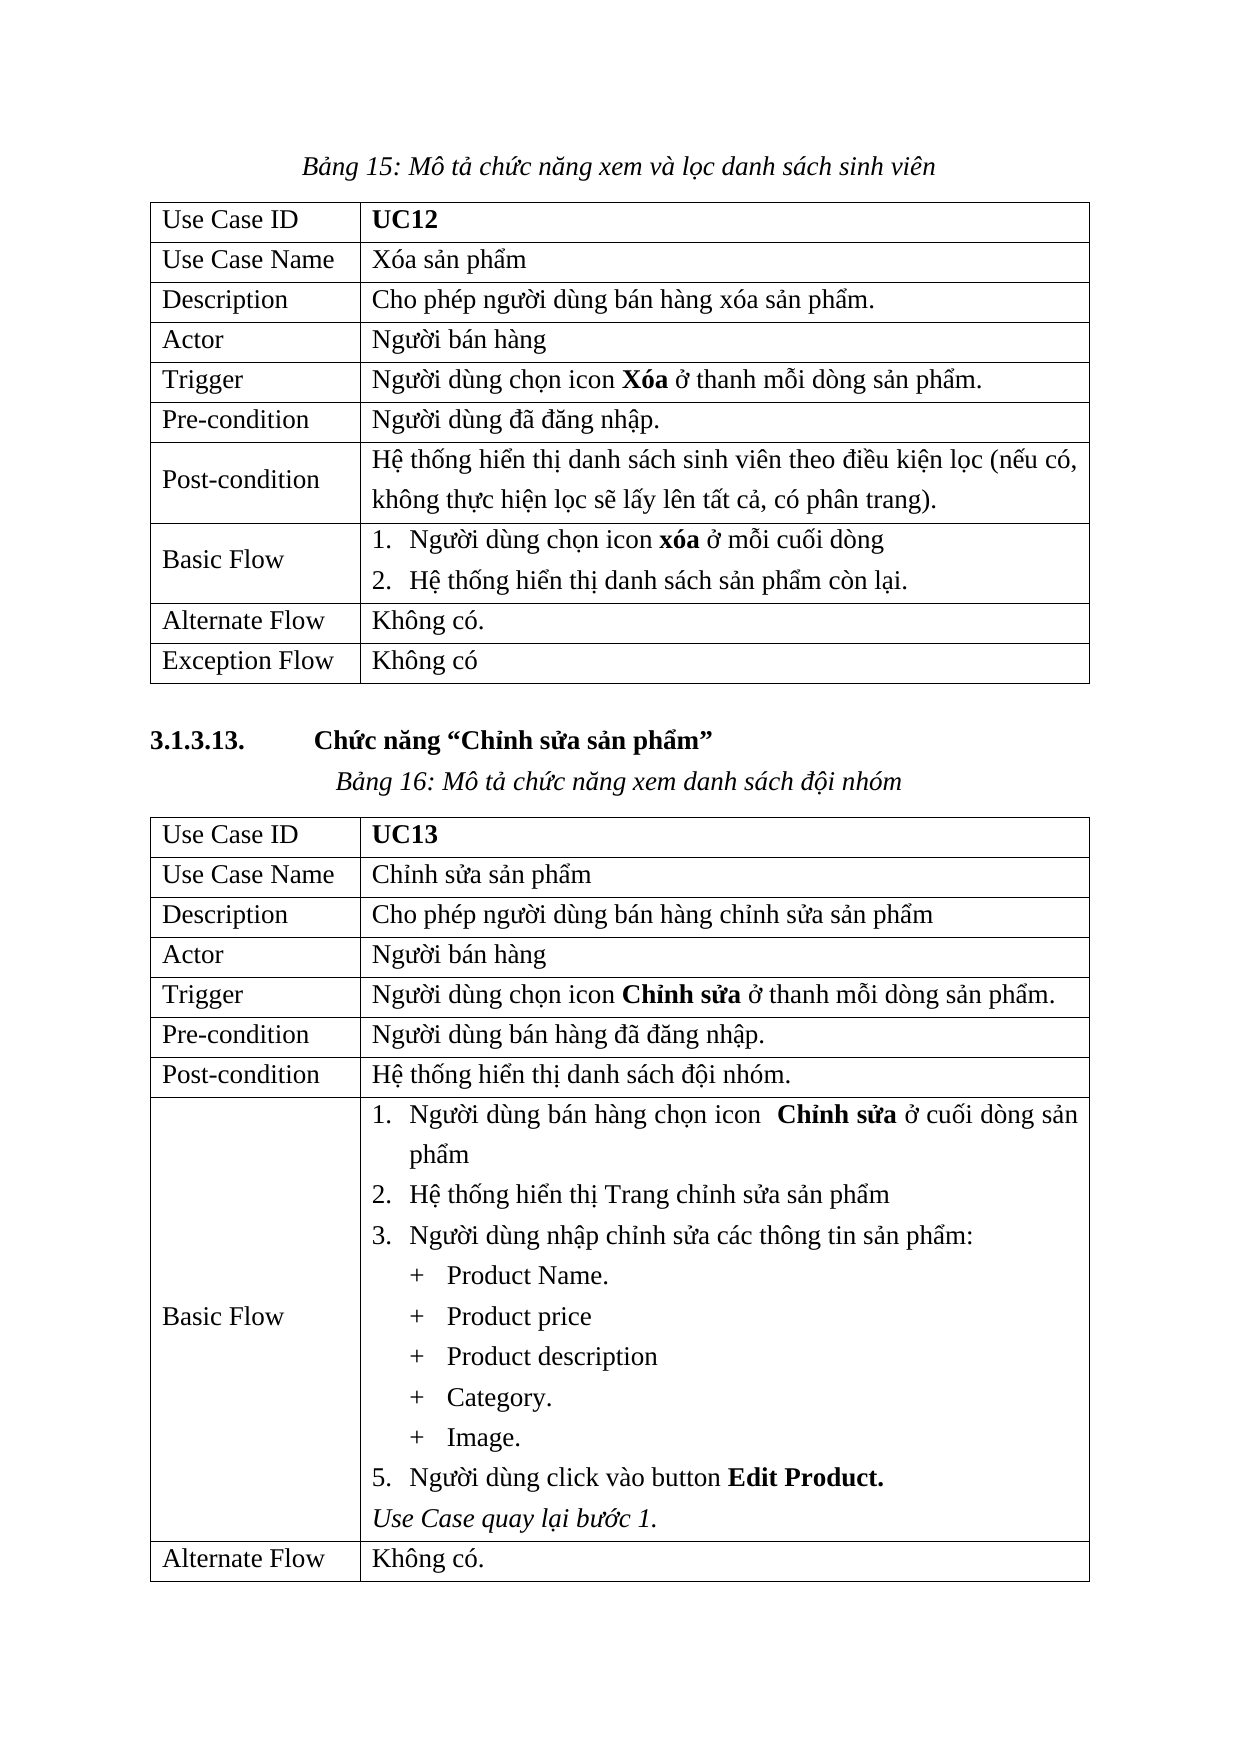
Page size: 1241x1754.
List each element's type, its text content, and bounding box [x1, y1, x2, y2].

table_cell Alternate Flow [151, 604, 360, 643]
table_cell Người dùng chọn icon Xóa ở thanh mỗi dòng sản phẩm. [361, 363, 1089, 402]
table_cell Actor [151, 938, 360, 977]
table_cell Pre-condition [151, 1018, 360, 1057]
table_cell Không có [361, 644, 1089, 683]
table_cell Cho phép người dùng bán hàng xóa sản phẩm. [361, 283, 1089, 322]
table_cell Alternate Flow [151, 1542, 360, 1581]
table_cell Hệ thống hiển thị danh sách sinh viên theo điều kiện lọc (nếu có, không thực hiện lọc sẽ lấy lên tất cả, có phân trang). [361, 443, 1089, 522]
text Bảng 16: Mô tả chức năng xem danh sách đội nhóm [150, 765, 1090, 796]
table_cell Actor [151, 323, 360, 362]
list Chức năng “Chỉnh sửa sản phẩm” [150, 724, 1090, 755]
table_cell Pre-condition [151, 403, 360, 442]
table_cell Người dùng đã đăng nhập. [361, 403, 1089, 442]
table_header Use Case ID [151, 818, 360, 857]
table_cell Xóa sản phẩm [361, 243, 1089, 282]
table_cell Người dùng bán hàng đã đăng nhập. [361, 1018, 1089, 1057]
table_cell Người dùng bán hàng chọn icon Chỉnh sửa ở cuối dòng sản phẩm Hệ thống hiển thị Trang chỉnh sửa sản phẩm Người dùng nhập chỉnh sửa các thông tin sản phẩm: Product Name. Product price Product description Category. Image. Người dùng click vào button Edit Product. Use Case quay lại bước 1. [361, 1098, 1089, 1541]
table_cell Post-condition [151, 1058, 360, 1097]
table_cell Cho phép người dùng bán hàng chỉnh sửa sản phẩm [361, 898, 1089, 937]
table_cell Description [151, 283, 360, 322]
table_cell Người bán hàng [361, 938, 1089, 977]
table_header Use Case ID [151, 203, 360, 242]
table_cell Người dùng chọn icon Chỉnh sửa ở thanh mỗi dòng sản phẩm. [361, 978, 1089, 1017]
table_cell Use Case Name [151, 858, 360, 897]
table_cell Người dùng chọn icon xóa ở mỗi cuối dòng Hệ thống hiển thị danh sách sản phẩm còn lại. [361, 524, 1089, 603]
table_cell Không có. [361, 1542, 1089, 1581]
table_cell Use Case Name [151, 243, 360, 282]
table_cell Basic Flow [151, 1098, 360, 1541]
table_cell Exception Flow [151, 644, 360, 683]
table_cell Post-condition [151, 443, 360, 522]
text Bảng 15: Mô tả chức năng xem và lọc danh sách sinh viên [150, 150, 1090, 181]
table_header UC13 [361, 818, 1089, 857]
table_cell Không có. [361, 604, 1089, 643]
table_cell Description [151, 898, 360, 937]
table_cell Trigger [151, 363, 360, 402]
table_cell Trigger [151, 978, 360, 1017]
table_cell Người bán hàng [361, 323, 1089, 362]
table_header UC12 [361, 203, 1089, 242]
table_cell Chỉnh sửa sản phẩm [361, 858, 1089, 897]
table_cell Basic Flow [151, 524, 360, 603]
table_cell Hệ thống hiển thị danh sách đội nhóm. [361, 1058, 1089, 1097]
